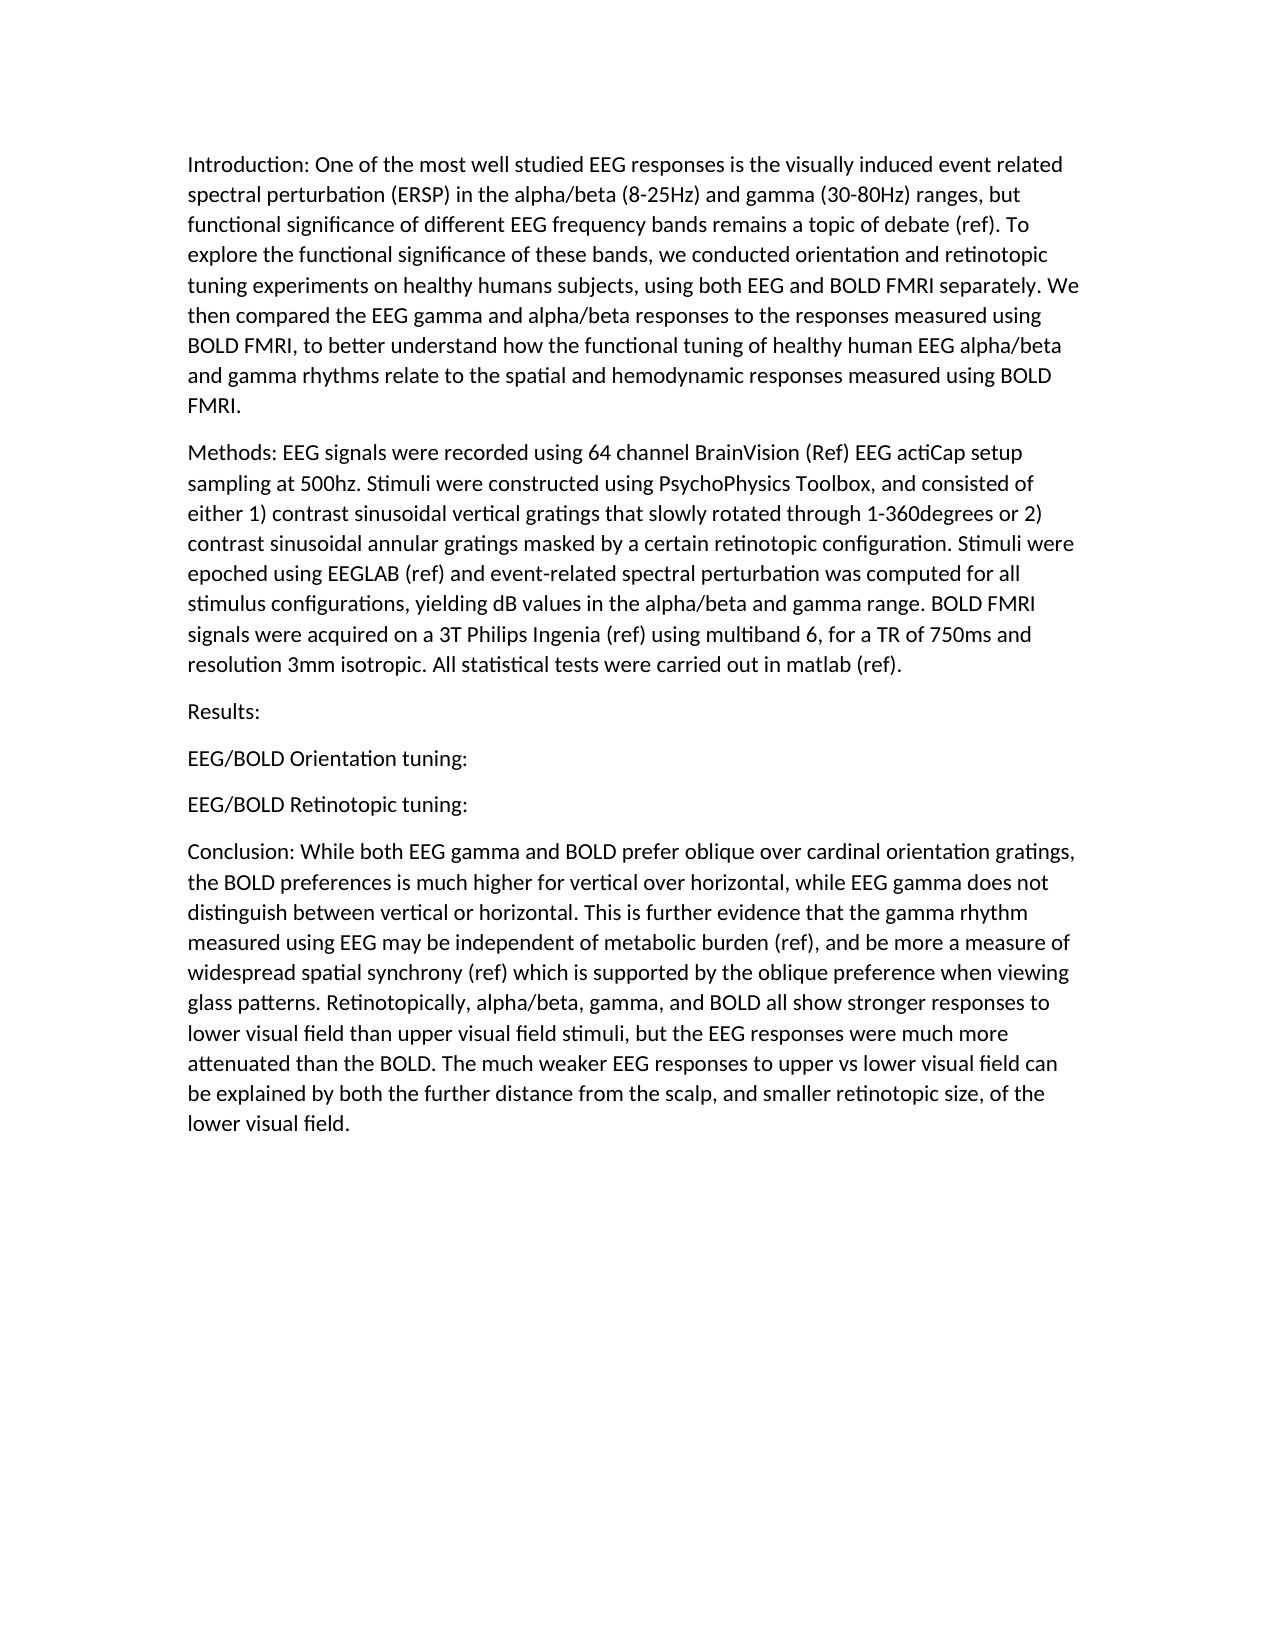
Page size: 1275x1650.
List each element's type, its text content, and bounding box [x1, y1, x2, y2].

text Conclusion: While both EEG gamma and BOLD prefer oblique over cardinal orientation gratings, the BOLD preferences is much higher for vertical over horizontal, while EEG gamma does not distinguish between vertical or horizontal. This is further evidence that the gamma rhythm measured using EEG may be independent of metabolic burden (ref), and be more a measure of widespread spatial synchrony (ref) which is supported by the oblique preference when viewing glass patterns. Retinotopically, alpha/beta, gamma, and BOLD all show stronger responses to lower visual field than upper visual field stimuli, but the EEG responses were much more attenuated than the BOLD. The much weaker EEG responses to upper vs lower visual field can be explained by both the further distance from the scalp, and smaller retinotopic size, of the lower visual field. [187, 837, 1087, 1137]
text Results: [187, 697, 1087, 725]
text EEG/BOLD Retinotopic tuning: [187, 791, 1087, 819]
text Methods: EEG signals were recorded using 64 channel BrainVision (Ref) EEG actiCap setup sampling at 500hz. Stimuli were constructed using PsychoPhysics Toolbox, and consisted of either 1) contrast sinusoidal vertical gratings that slowly rotated through 1-360degrees or 2) contrast sinusoidal annular gratings masked by a certain retinotopic configuration. Stimuli were epoched using EEGLAB (ref) and event-related spectral perturbation was computed for all stimulus configurations, yielding dB values in the alpha/beta and gamma range. BOLD FMRI signals were acquired on a 3T Philips Ingenia (ref) using multiband 6, for a TR of 750ms and resolution 3mm isotropic. All statistical tests were carried out in matlab (ref). [187, 438, 1087, 678]
text EEG/BOLD Orientation tuning: [187, 744, 1087, 772]
text Introduction: One of the most well studied EEG responses is the visually induced event related spectral perturbation (ERSP) in the alpha/beta (8-25Hz) and gamma (30-80Hz) ranges, but functional significance of different EEG frequency bands remains a topic of debate (ref). To explore the functional significance of these bands, we conducted orientation and retinotopic tuning experiments on healthy humans subjects, using both EEG and BOLD FMRI separately. We then compared the EEG gamma and alpha/beta responses to the responses measured using BOLD FMRI, to better understand how the functional tuning of healthy human EEG alpha/beta and gamma rhythms relate to the spatial and hemodynamic responses measured using BOLD FMRI. [187, 150, 1087, 420]
